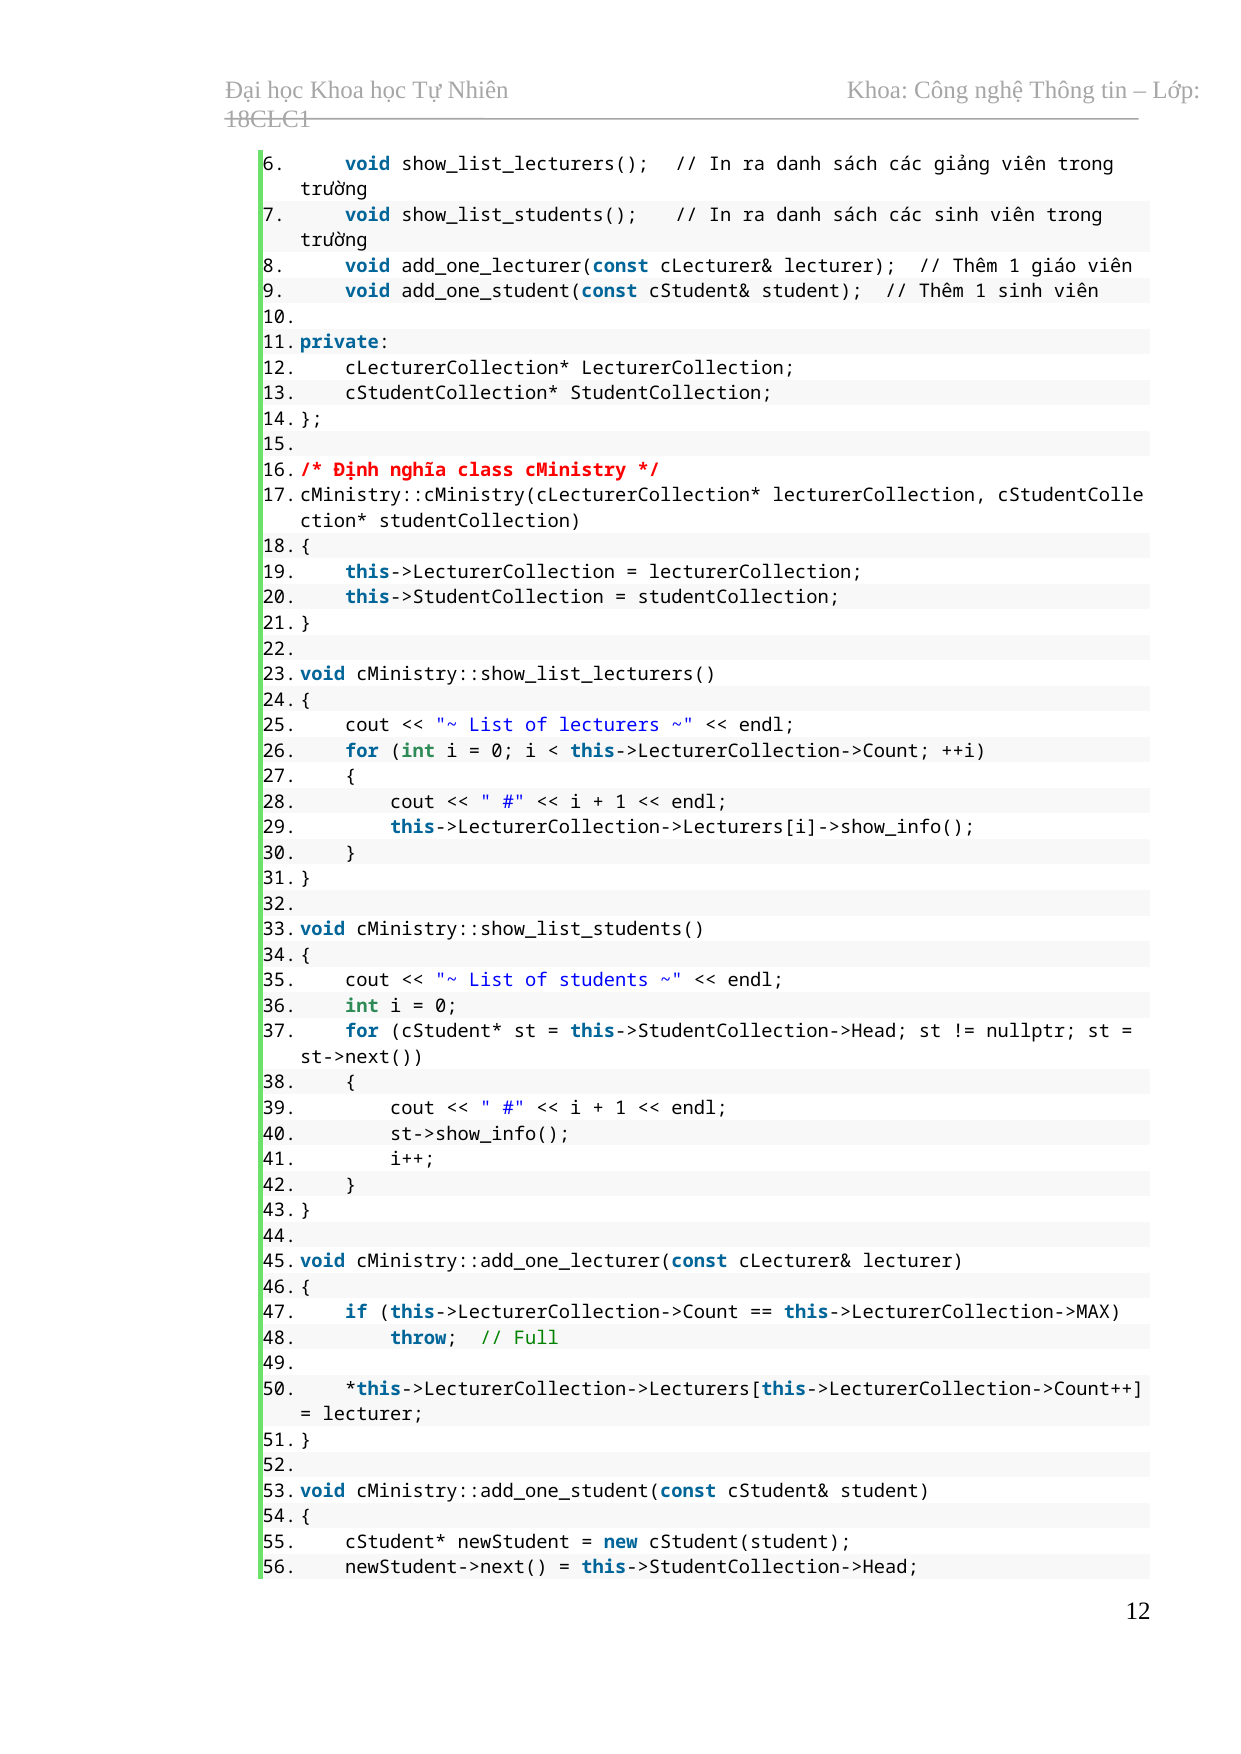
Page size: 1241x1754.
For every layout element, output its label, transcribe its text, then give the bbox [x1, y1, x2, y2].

list st->show_info(); [263, 1120, 1150, 1145]
list { [263, 762, 1150, 788]
list { [263, 533, 1150, 558]
list { [263, 941, 1150, 967]
list newStudent->next() = this->StudentCollection->Head; [263, 1554, 1150, 1579]
list this->LecturerCollection->Lecturers[i]->show_info(); [263, 813, 1150, 839]
list { [263, 1273, 1150, 1298]
list int i = 0; [263, 992, 1150, 1018]
list cLecturerCollection* LecturerCollection; [263, 354, 1150, 380]
list *this->LecturerCollection->Lecturers[this->LecturerCollection->Count++] = lecturer; [263, 1375, 1150, 1426]
list cout << "~ List of students ~" << endl; [263, 967, 1150, 992]
list cout << " #" << i + 1 << endl; [263, 1094, 1150, 1120]
list } [263, 1171, 1150, 1196]
list { [263, 1069, 1150, 1094]
list throw; // Full [263, 1324, 1150, 1349]
list void show_list_lecturers(); // In ra danh sách các giảng viên trong trường [263, 150, 1150, 201]
list cStudent* newStudent = new cStudent(student); [263, 1528, 1150, 1554]
list /* Định nghĩa class cMinistry */ [263, 456, 1150, 482]
list this->LecturerCollection = lecturerCollection; [263, 558, 1150, 584]
list for (cStudent* st = this->StudentCollection->Head; st != nullptr; st = st->next()) [263, 1018, 1150, 1069]
list void cMinistry::show_list_lecturers() [263, 660, 1150, 686]
list void add_one_lecturer(const cLecturer& lecturer); // Thêm 1 giáo viên [263, 252, 1150, 278]
list if (this->LecturerCollection->Count == this->LecturerCollection->MAX) [263, 1298, 1150, 1324]
list { [263, 1503, 1150, 1528]
list void cMinistry::add_one_lecturer(const cLecturer& lecturer) [263, 1247, 1150, 1273]
list private: [263, 329, 1150, 354]
list void cMinistry::show_list_students() [263, 916, 1150, 941]
list cStudentCollection* StudentCollection; [263, 380, 1150, 405]
list } [263, 609, 1150, 635]
list } [263, 1426, 1150, 1452]
list }; [263, 405, 1150, 431]
list } [263, 1196, 1150, 1222]
list void add_one_student(const cStudent& student); // Thêm 1 sinh viên [263, 278, 1150, 303]
list cMinistry::cMinistry(cLecturerCollection* lecturerCollection, cStudentCollection* studentCollection) [263, 482, 1150, 533]
list i++; [263, 1145, 1150, 1171]
list { [263, 686, 1150, 711]
list } [263, 864, 1150, 890]
list cout << " #" << i + 1 << endl; [263, 788, 1150, 813]
list this->StudentCollection = studentCollection; [263, 584, 1150, 609]
list void cMinistry::add_one_student(const cStudent& student) [263, 1477, 1150, 1503]
list void show_list_students(); // In ra danh sách các sinh viên trong trường [263, 201, 1150, 252]
list for (int i = 0; i < this->LecturerCollection->Count; ++i) [263, 737, 1150, 762]
list } [263, 839, 1150, 864]
list cout << "~ List of lecturers ~" << endl; [263, 711, 1150, 737]
